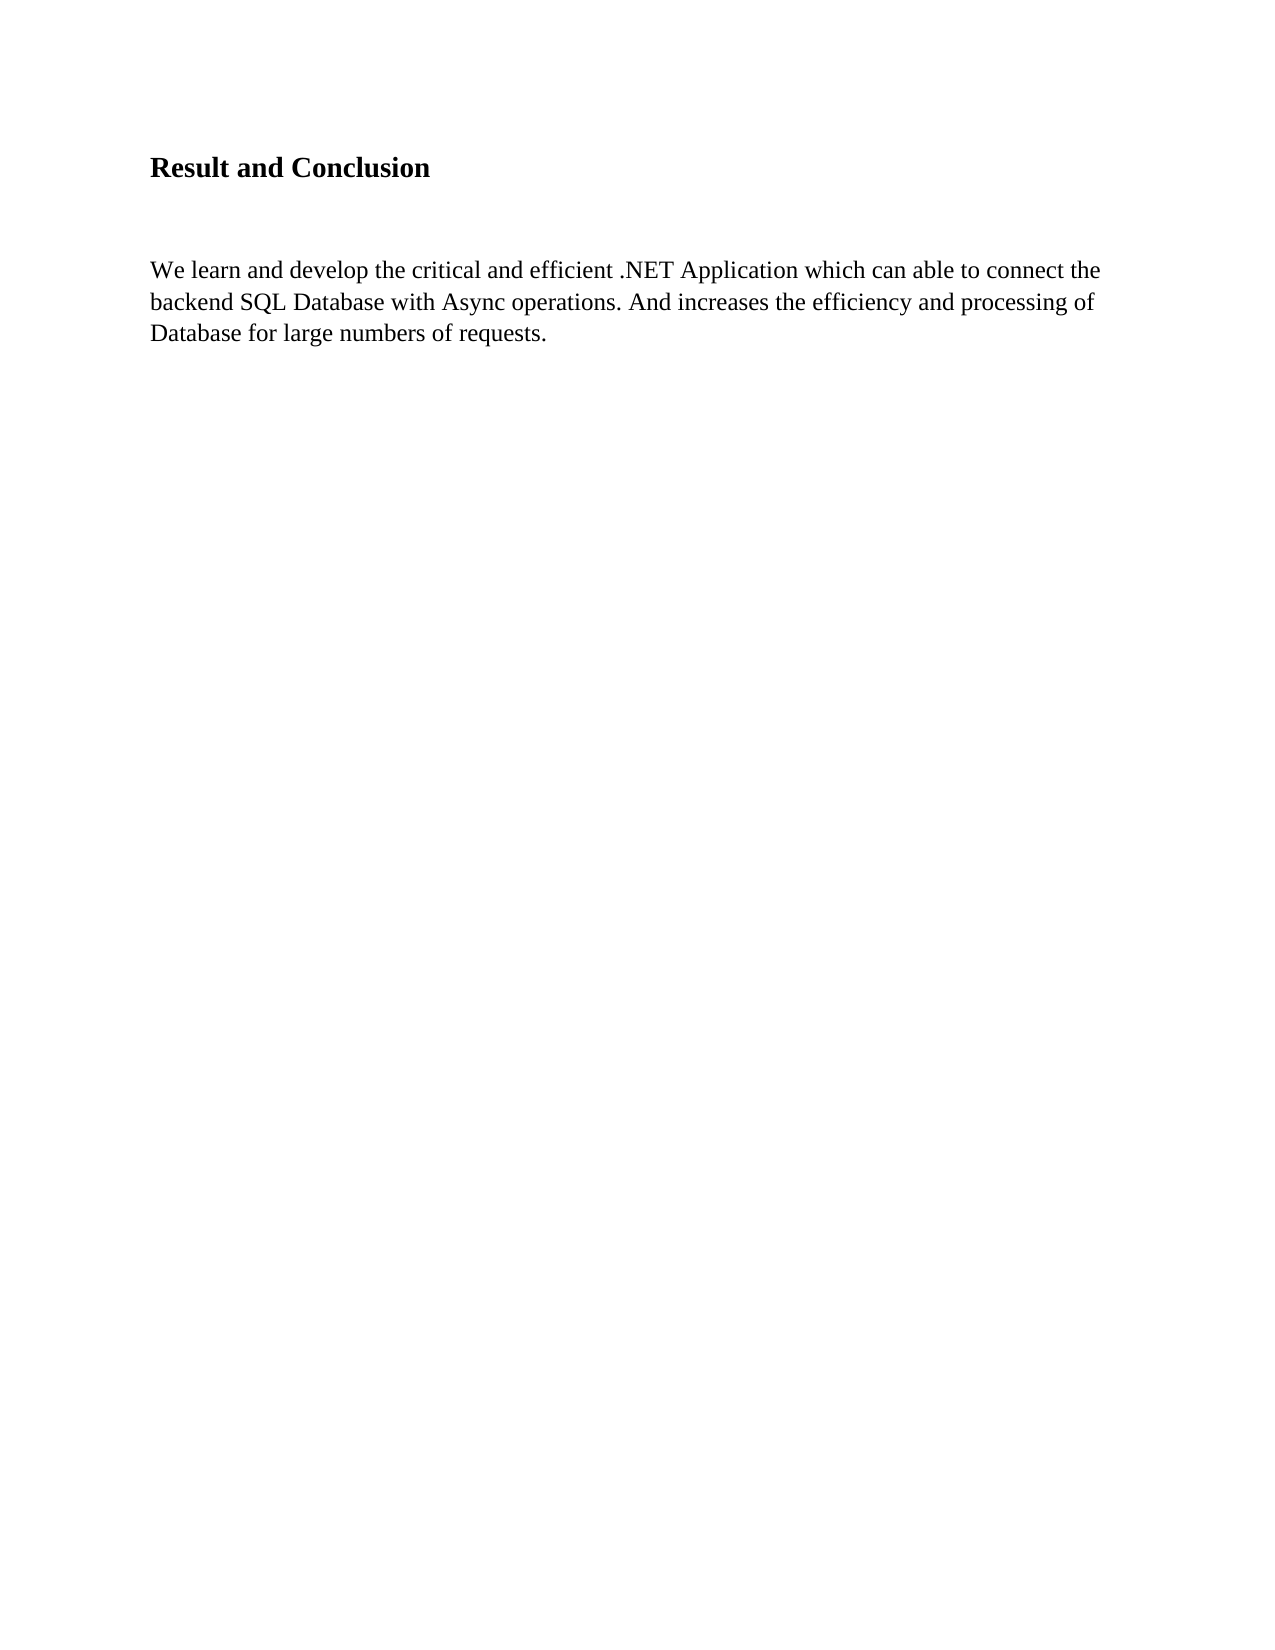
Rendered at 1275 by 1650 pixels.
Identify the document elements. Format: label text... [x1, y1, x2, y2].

text We learn and develop the critical and efficient .NET Application which can able to connect the backend SQL Database with Async operations. And increases the efficiency and processing of Database for large numbers of requests. [150, 256, 1125, 346]
text Result and Conclusion [150, 150, 1125, 183]
